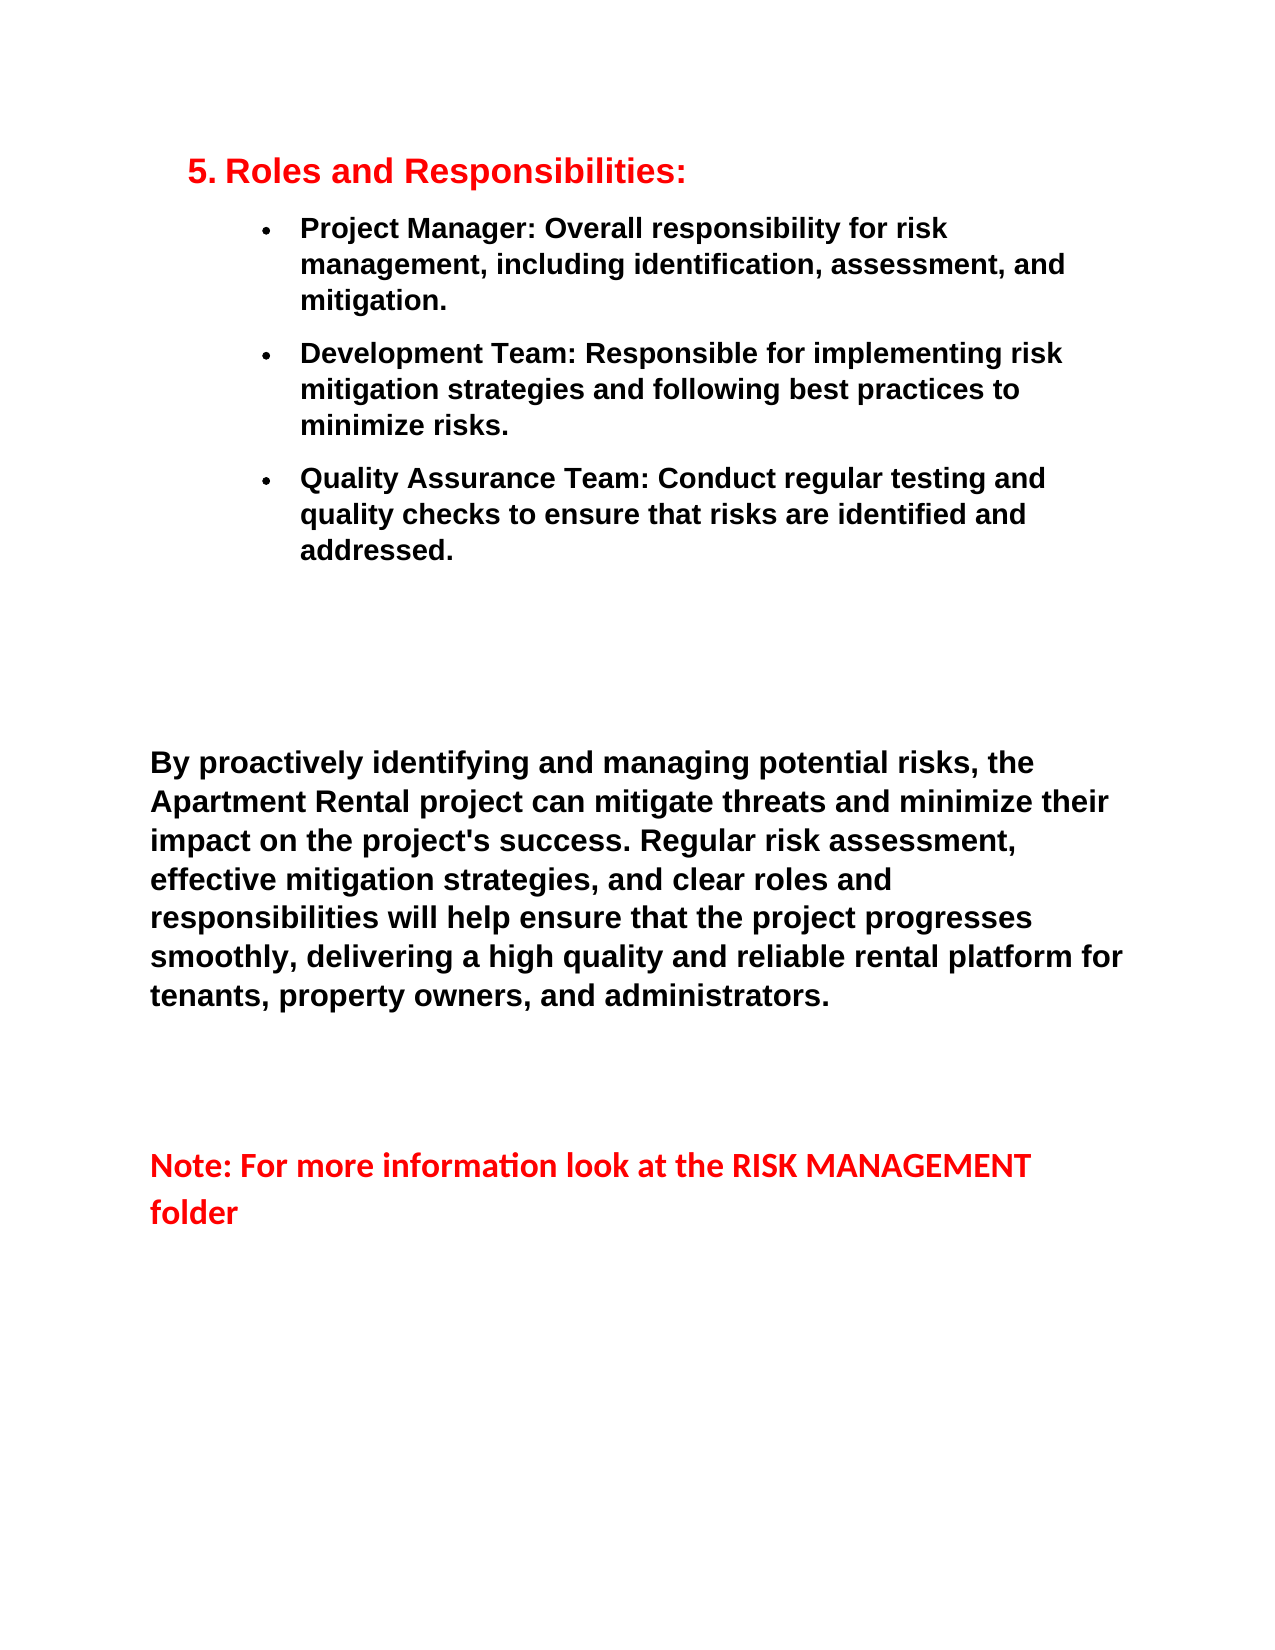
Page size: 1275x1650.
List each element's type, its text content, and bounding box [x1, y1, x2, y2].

list Project Manager: Overall responsibility for risk management, including identification, assessment, and mitigation. [262, 211, 1125, 316]
text Note: For more information look at the RISK MANAGEMENT folder [150, 1143, 1125, 1233]
list Development Team: Responsible for implementing risk mitigation strategies and following best practices to minimize risks. [262, 336, 1125, 442]
text By proactively identifying and managing potential risks, the Apartment Rental project can mitigate threats and minimize their impact on the project's success. Regular risk assessment, effective mitigation strategies, and clear roles and responsibilities will help ensure that the project progresses smoothly, delivering a high quality and reliable rental platform for tenants, property owners, and administrators. [150, 744, 1125, 1013]
list Quality Assurance Team: Conduct regular testing and quality checks to ensure that risks are identified and addressed. [262, 461, 1125, 567]
list Roles and Responsibilities: [187, 150, 1125, 191]
